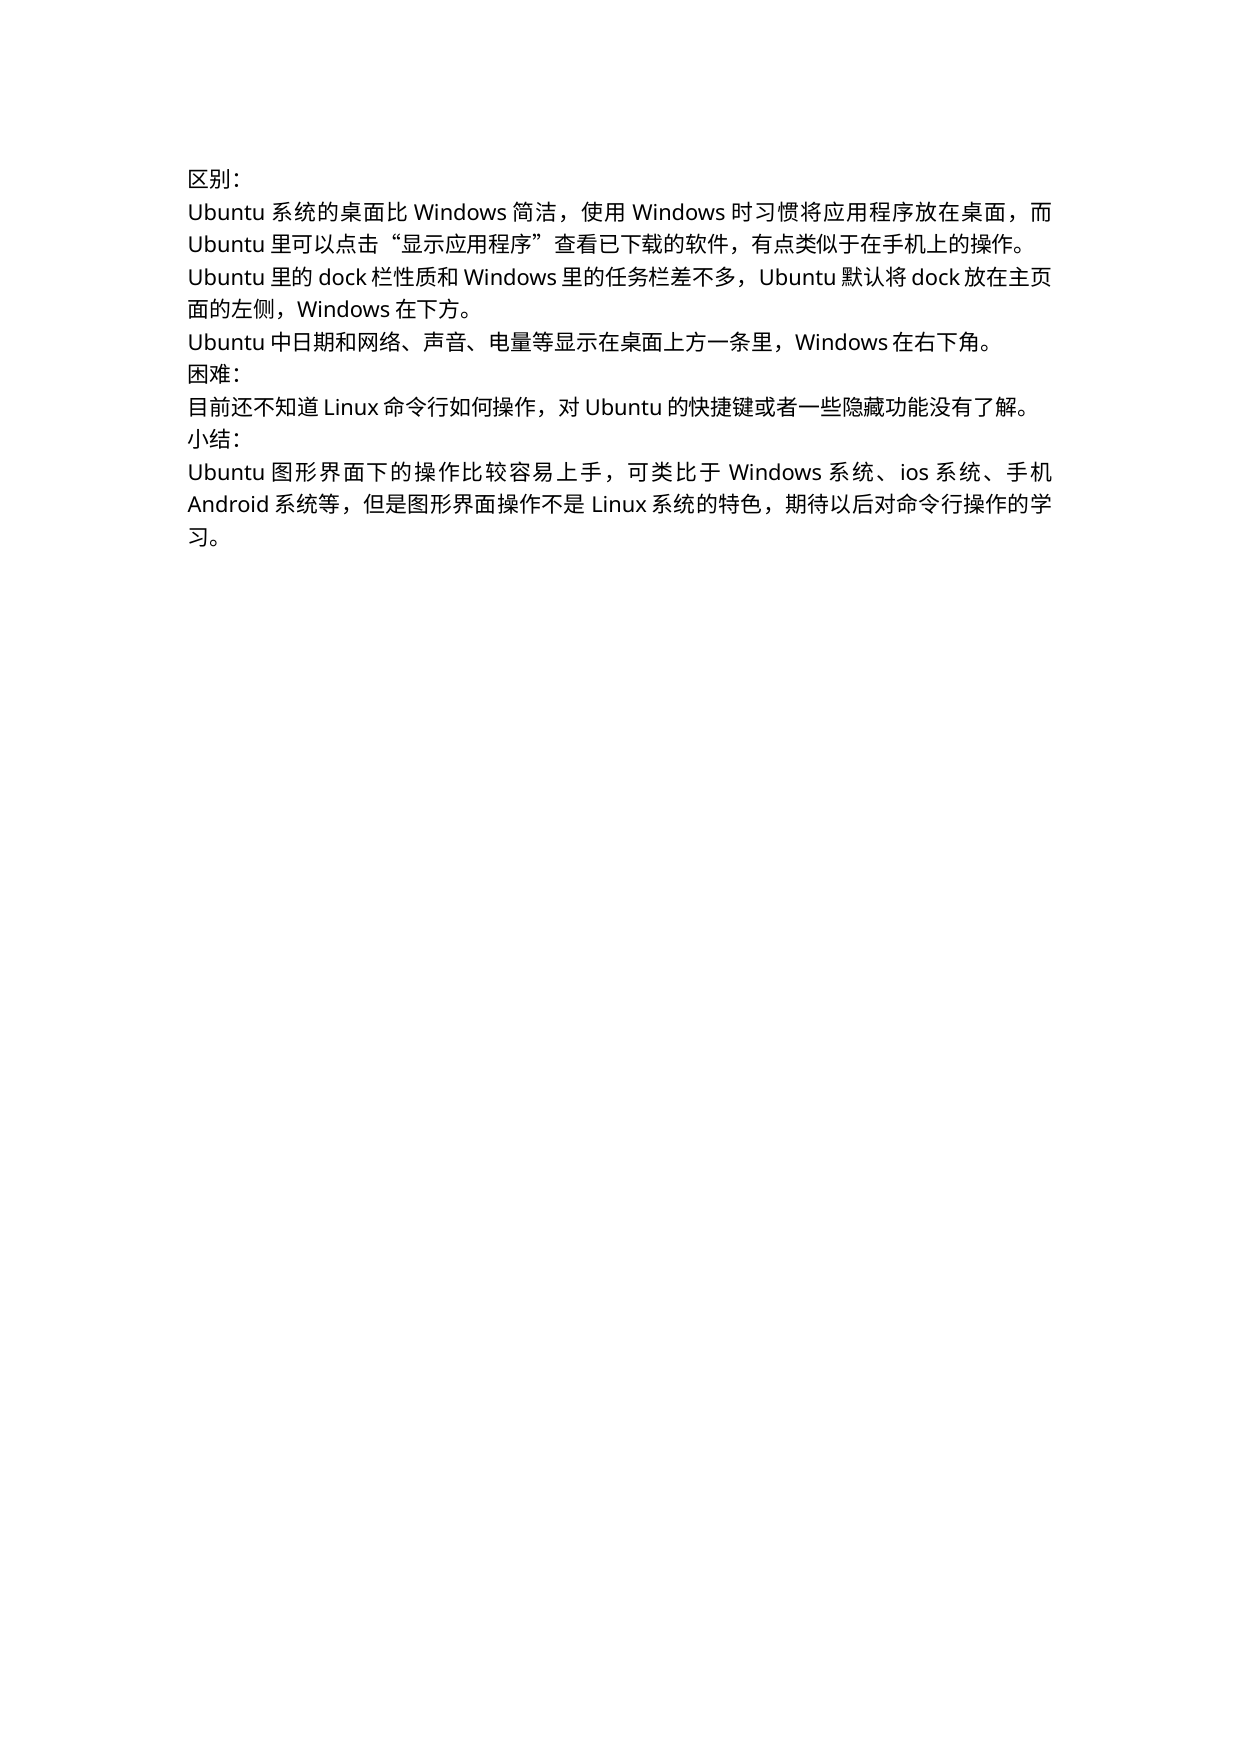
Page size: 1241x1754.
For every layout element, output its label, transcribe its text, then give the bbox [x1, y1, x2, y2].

text Ubuntu图形界面下的操作比较容易上手，可类比于Windows系统、ios系统、手机Android系统等，但是图形界面操作不是Linux系统的特色，期待以后对命令行操作的学习。 [187, 454, 1053, 552]
text Ubuntu中日期和网络、声音、电量等显示在桌面上方一条里，Windows在右下角。 [187, 324, 1053, 357]
text 小结： [187, 422, 1053, 454]
text 区别： [187, 162, 1053, 194]
text Ubuntu里的dock栏性质和Windows里的任务栏差不多，Ubuntu默认将dock放在主页面的左侧，Windows在下方。 [187, 259, 1053, 324]
text 困难： [187, 357, 1053, 389]
text 目前还不知道Linux命令行如何操作，对Ubuntu的快捷键或者一些隐藏功能没有了解。 [187, 389, 1053, 422]
text Ubuntu系统的桌面比Windows简洁，使用Windows时习惯将应用程序放在桌面，而Ubuntu里可以点击“显示应用程序”查看已下载的软件，有点类似于在手机上的操作。 [187, 194, 1053, 259]
